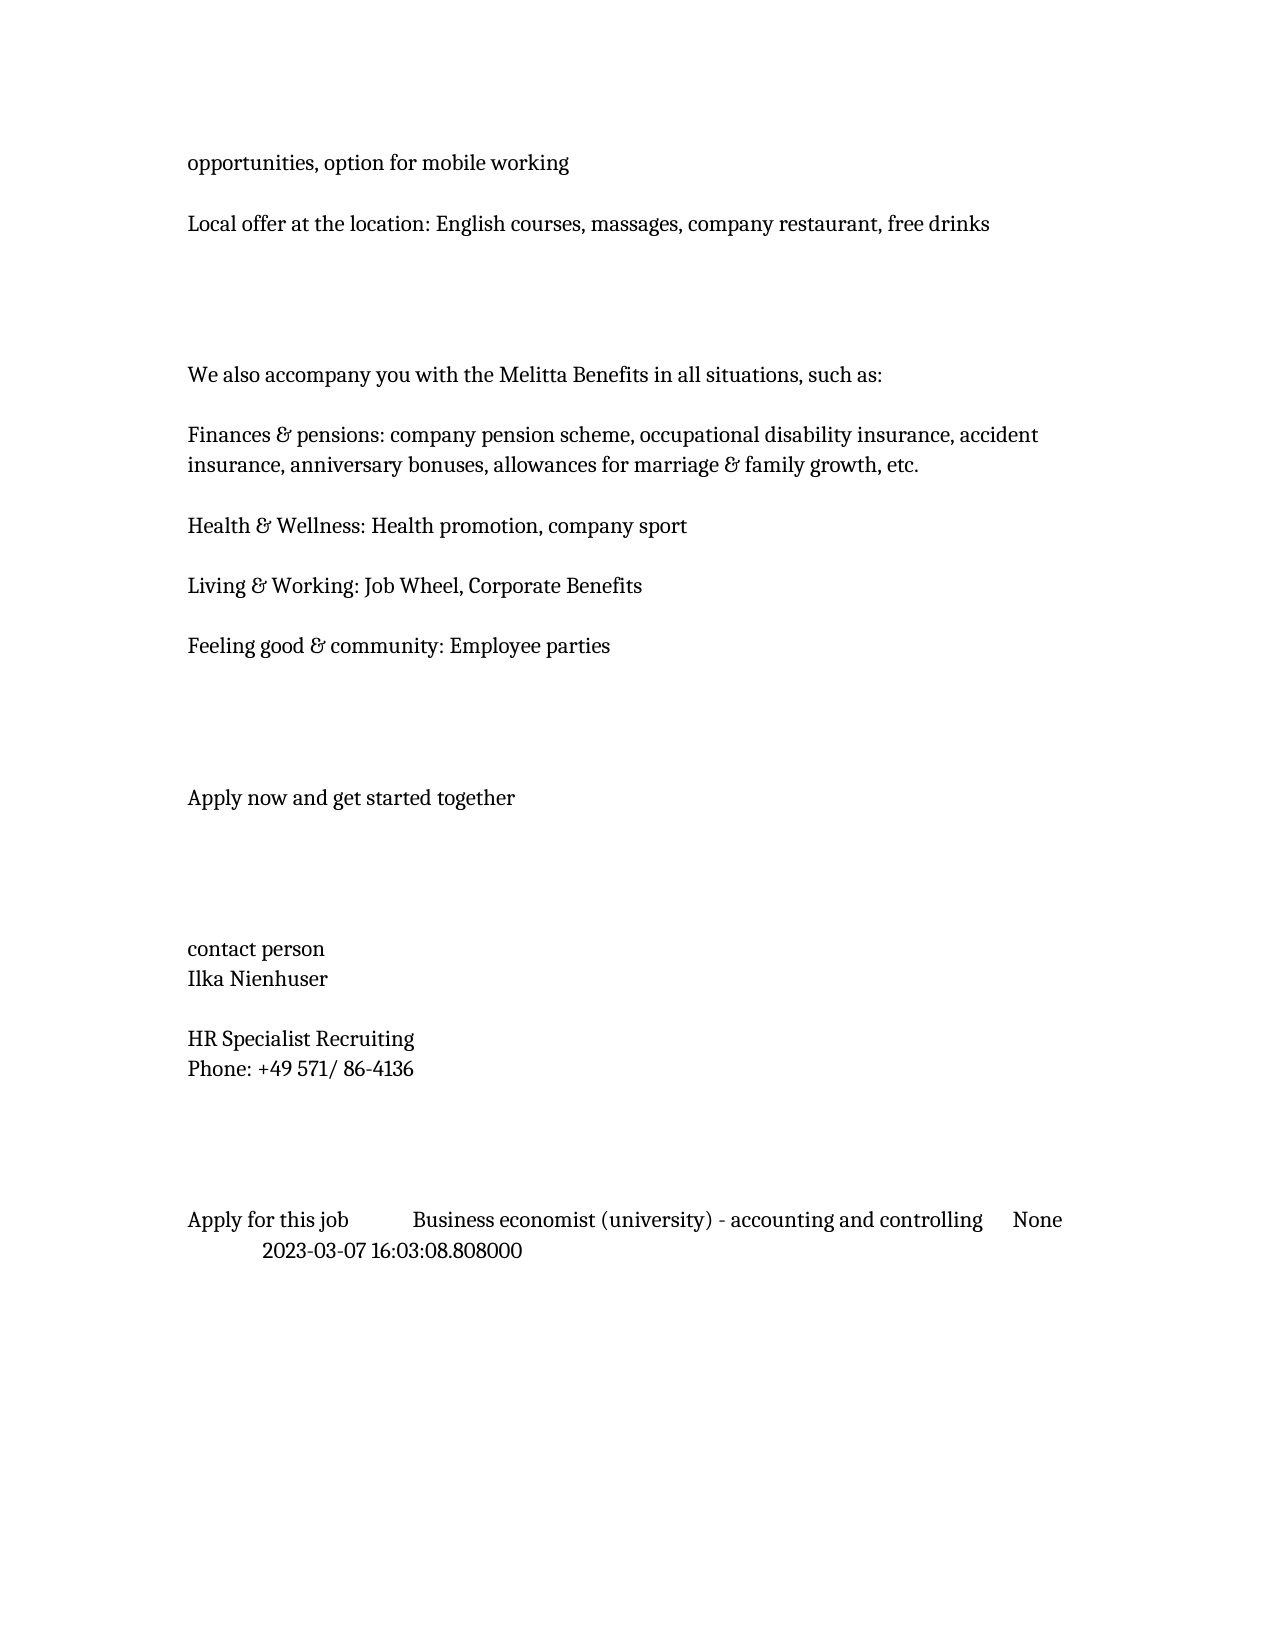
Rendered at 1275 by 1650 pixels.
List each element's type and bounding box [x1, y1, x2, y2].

text [187, 150, 1087, 1294]
